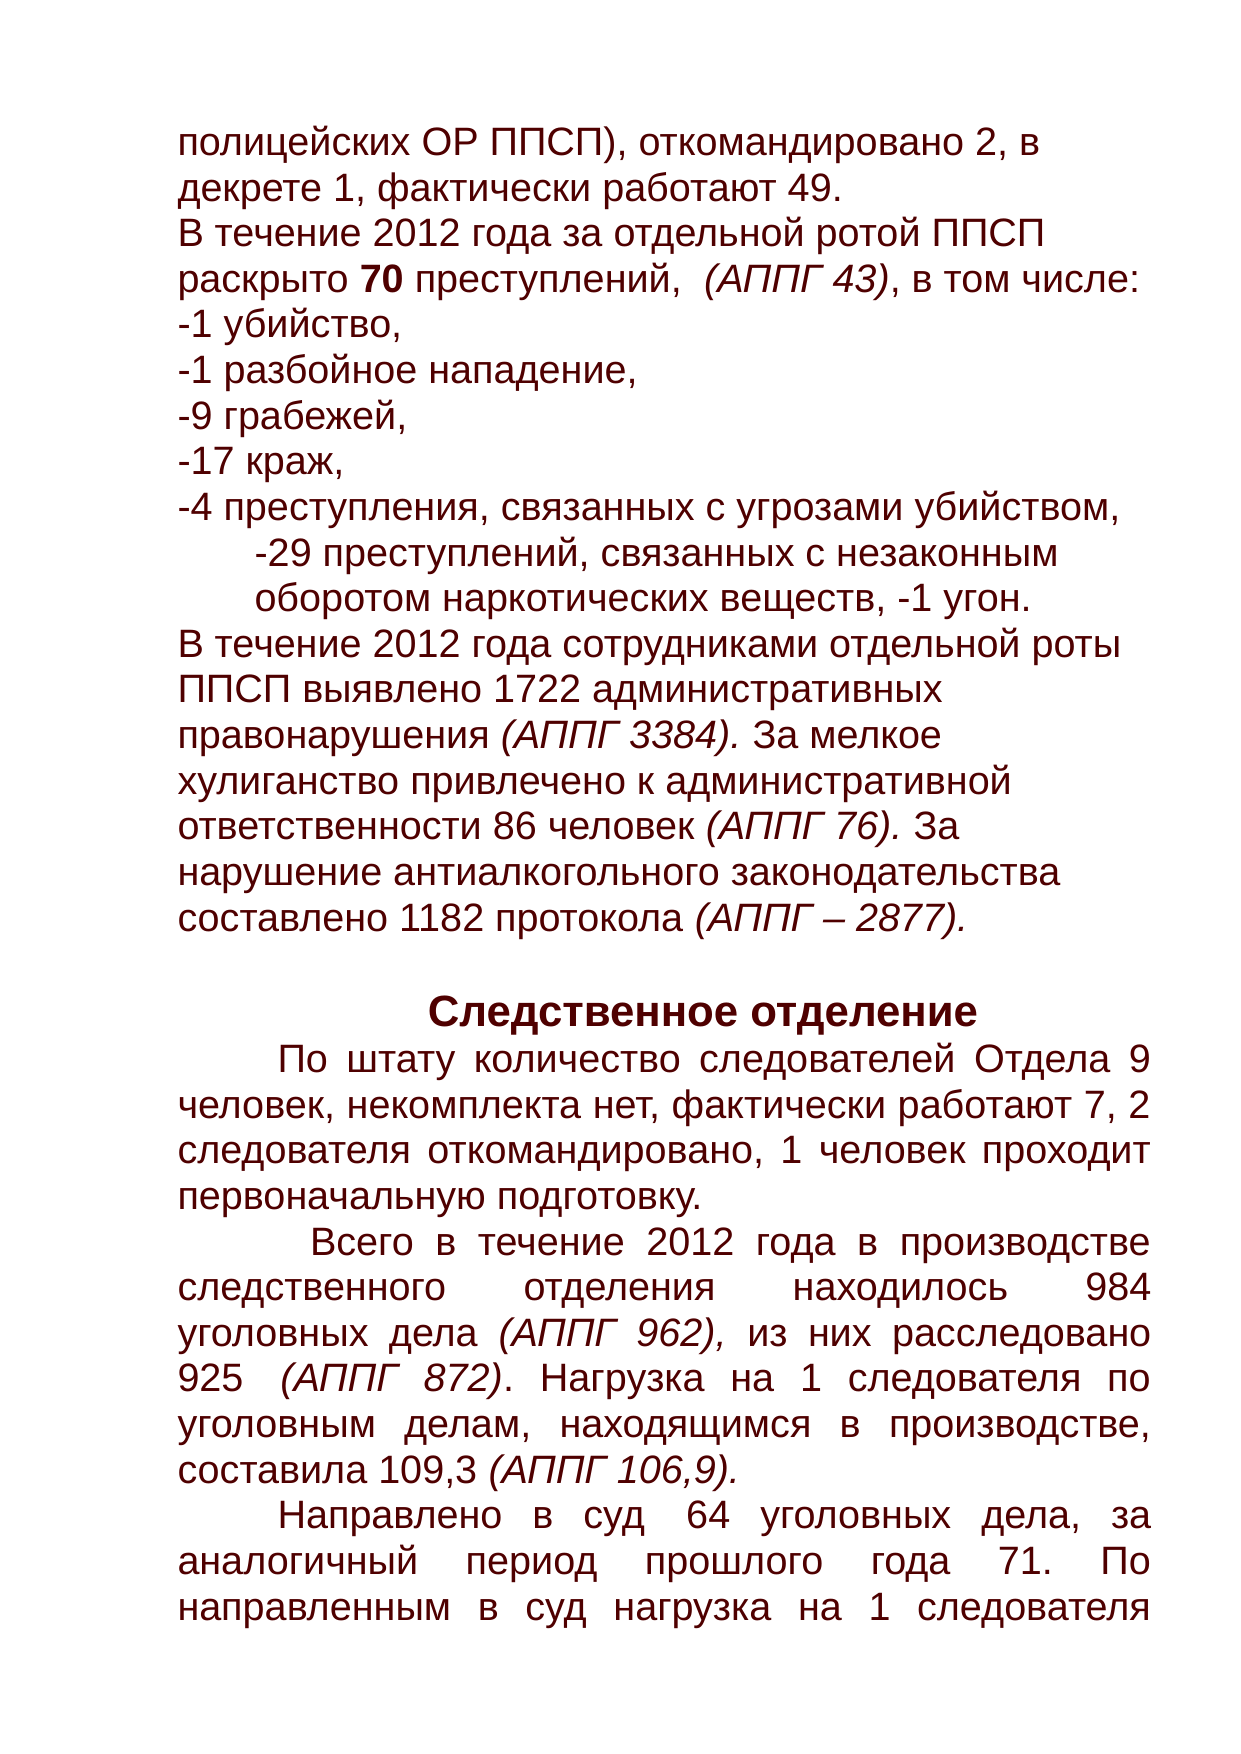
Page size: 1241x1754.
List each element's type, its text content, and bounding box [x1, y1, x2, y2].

text -17 краж, [177, 437, 1152, 483]
text Всего в течение 2012 года в производстве следственного отделения находилось 984 уголовных дела (АППГ 962), из них расследовано 925 (АППГ 872). Нагрузка на 1 следователя по уголовным делам, находящимся в производстве, составила 109,3 (АППГ 106,9). [177, 1218, 1152, 1492]
text В течение 2012 года сотрудниками отдельной роты ППСП выявлено 1722 административных правонарушения (АППГ 3384). За мелкое хулиганство привлечено к административной ответственности 86 человек (АППГ 76). За нарушение антиалкогольного законодательства составлено 1182 протокола (АППГ – 2877). [177, 620, 1152, 939]
text По штату количество следователей Отдела 9 человек, некомплекта нет, фактически работают 7, 2 следователя откомандировано, 1 человек проходит первоначальную подготовку. [177, 1035, 1152, 1218]
text -29 преступлений, связанных с незаконным оборотом наркотических веществ, -1 угон. [254, 529, 1152, 620]
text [177, 118, 1152, 209]
text -1 убийство, [177, 301, 1152, 346]
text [177, 1492, 1152, 1628]
text В течение 2012 года за отдельной ротой ППСП раскрыто 70 преступлений, (АППГ 43), в том числе: [177, 209, 1152, 301]
text -4 преступления, связанных с угрозами убийством, [177, 483, 1152, 529]
text -1 разбойное нападение, [177, 346, 1152, 392]
text Следственное отделение [177, 985, 1152, 1035]
text -9 грабежей, [177, 392, 1152, 437]
